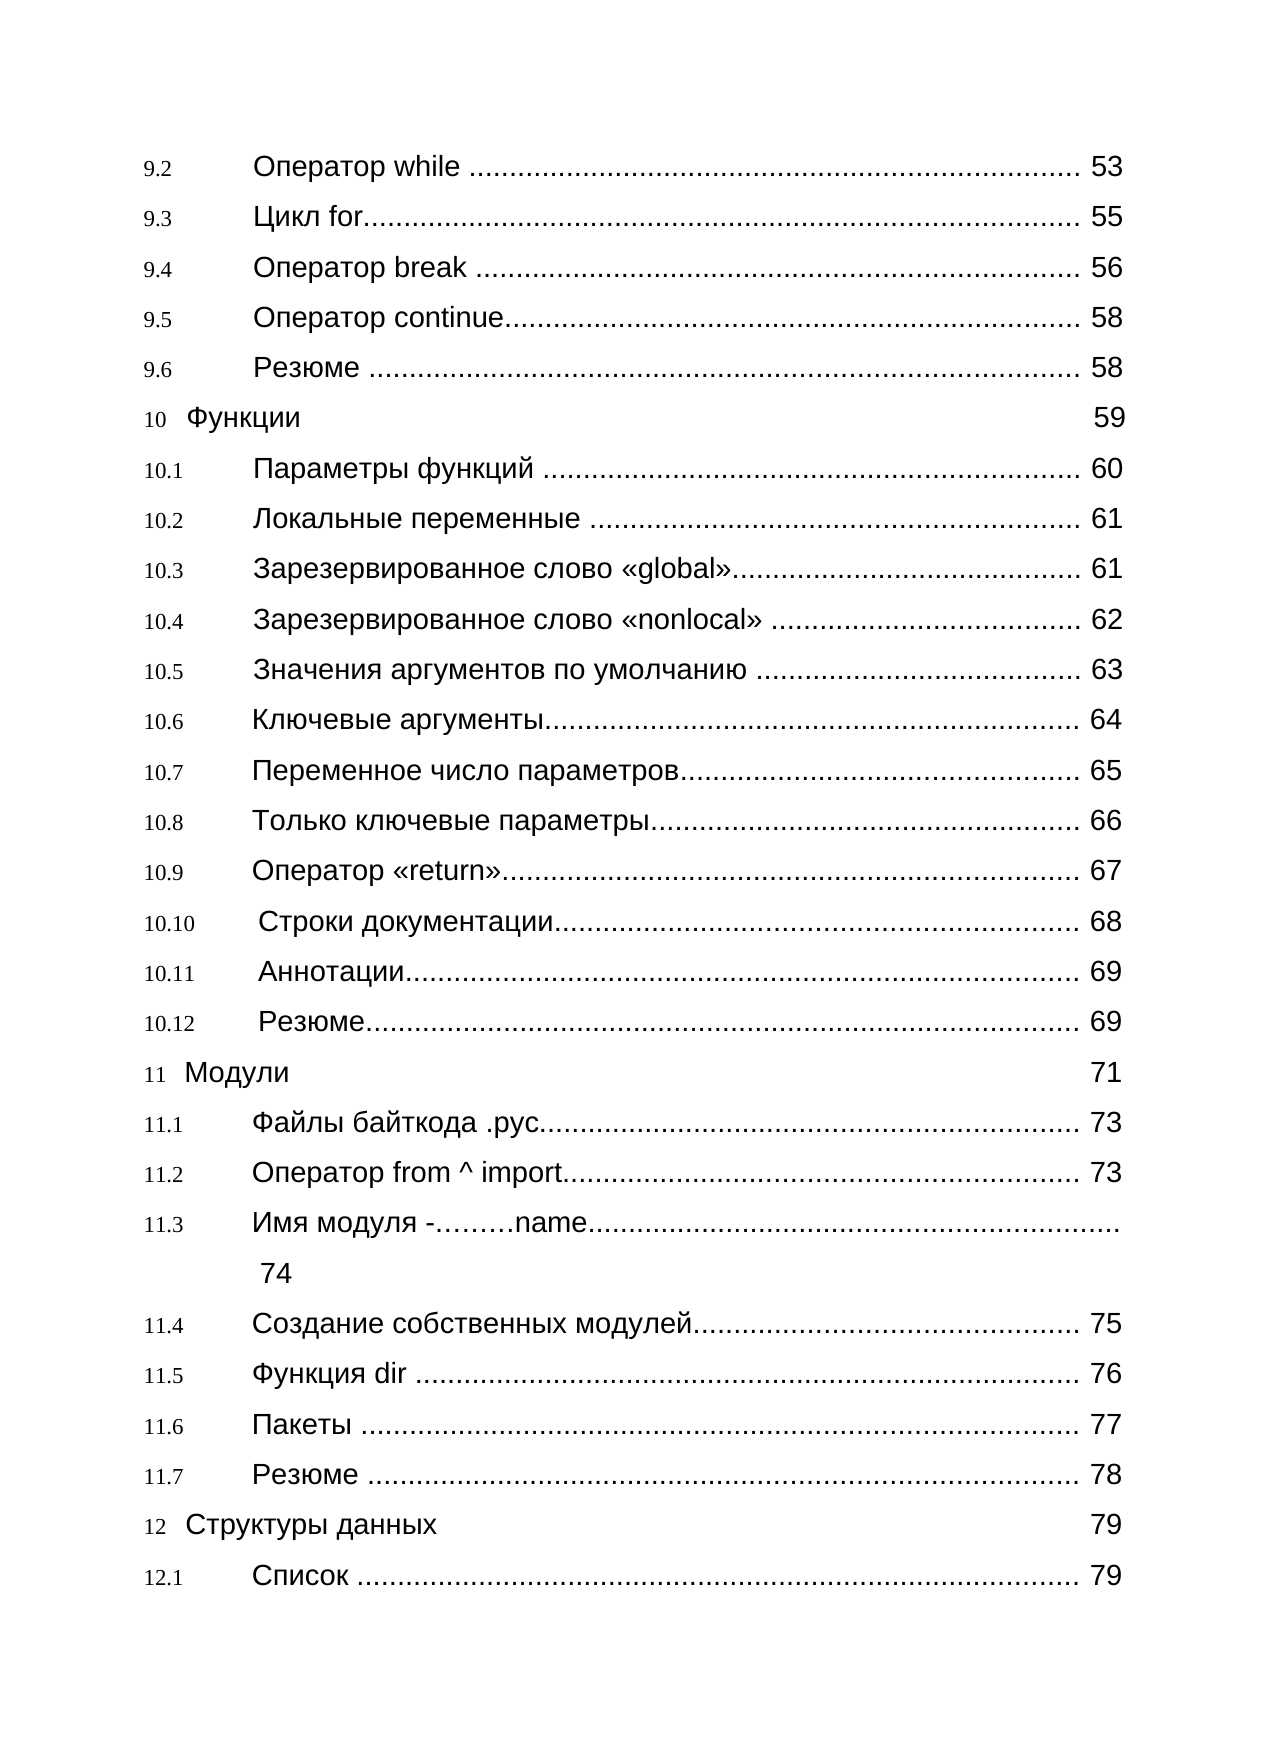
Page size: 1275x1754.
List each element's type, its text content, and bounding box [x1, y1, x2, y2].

list Зарезервированное слово «global» 61 [143, 551, 1133, 585]
list Имя модуля - name 74 [143, 1206, 1133, 1289]
list Модули 71 [143, 1054, 1133, 1088]
list Оператор break 56 [143, 249, 1133, 283]
list Структуры данных 79 [143, 1507, 1133, 1541]
list Оператор while 53 [143, 149, 1133, 182]
list Строки документации 68 [143, 904, 1133, 937]
list Резюме 78 [143, 1457, 1133, 1491]
list Резюме 69 [143, 1004, 1133, 1038]
list Оператор «return» 67 [143, 853, 1133, 887]
list Ключевые аргументы 64 [143, 702, 1133, 736]
list Список 79 [143, 1558, 1133, 1591]
list Цикл for 55 [143, 199, 1133, 233]
list Файлы байткода .pyc 73 [143, 1105, 1133, 1138]
list Значения аргументов по умолчанию 63 [143, 652, 1133, 686]
list Функции 59 [143, 401, 1133, 434]
list Аннотации 69 [143, 954, 1133, 987]
list Пакеты 77 [143, 1407, 1133, 1440]
list Оператор from ^ import 73 [143, 1155, 1133, 1189]
list Создание собственных модулей 75 [143, 1306, 1133, 1340]
list Резюме 58 [143, 350, 1133, 384]
list Переменное число параметров 65 [143, 753, 1133, 786]
list Оператор continue 58 [143, 300, 1133, 333]
list Функция dir 76 [143, 1356, 1133, 1390]
list Только ключевые параметры 66 [143, 803, 1133, 837]
list Параметры функций 60 [143, 451, 1133, 484]
list Зарезервированное слово «nonlocal» 62 [143, 602, 1133, 635]
list Локальные переменные 61 [143, 501, 1133, 535]
